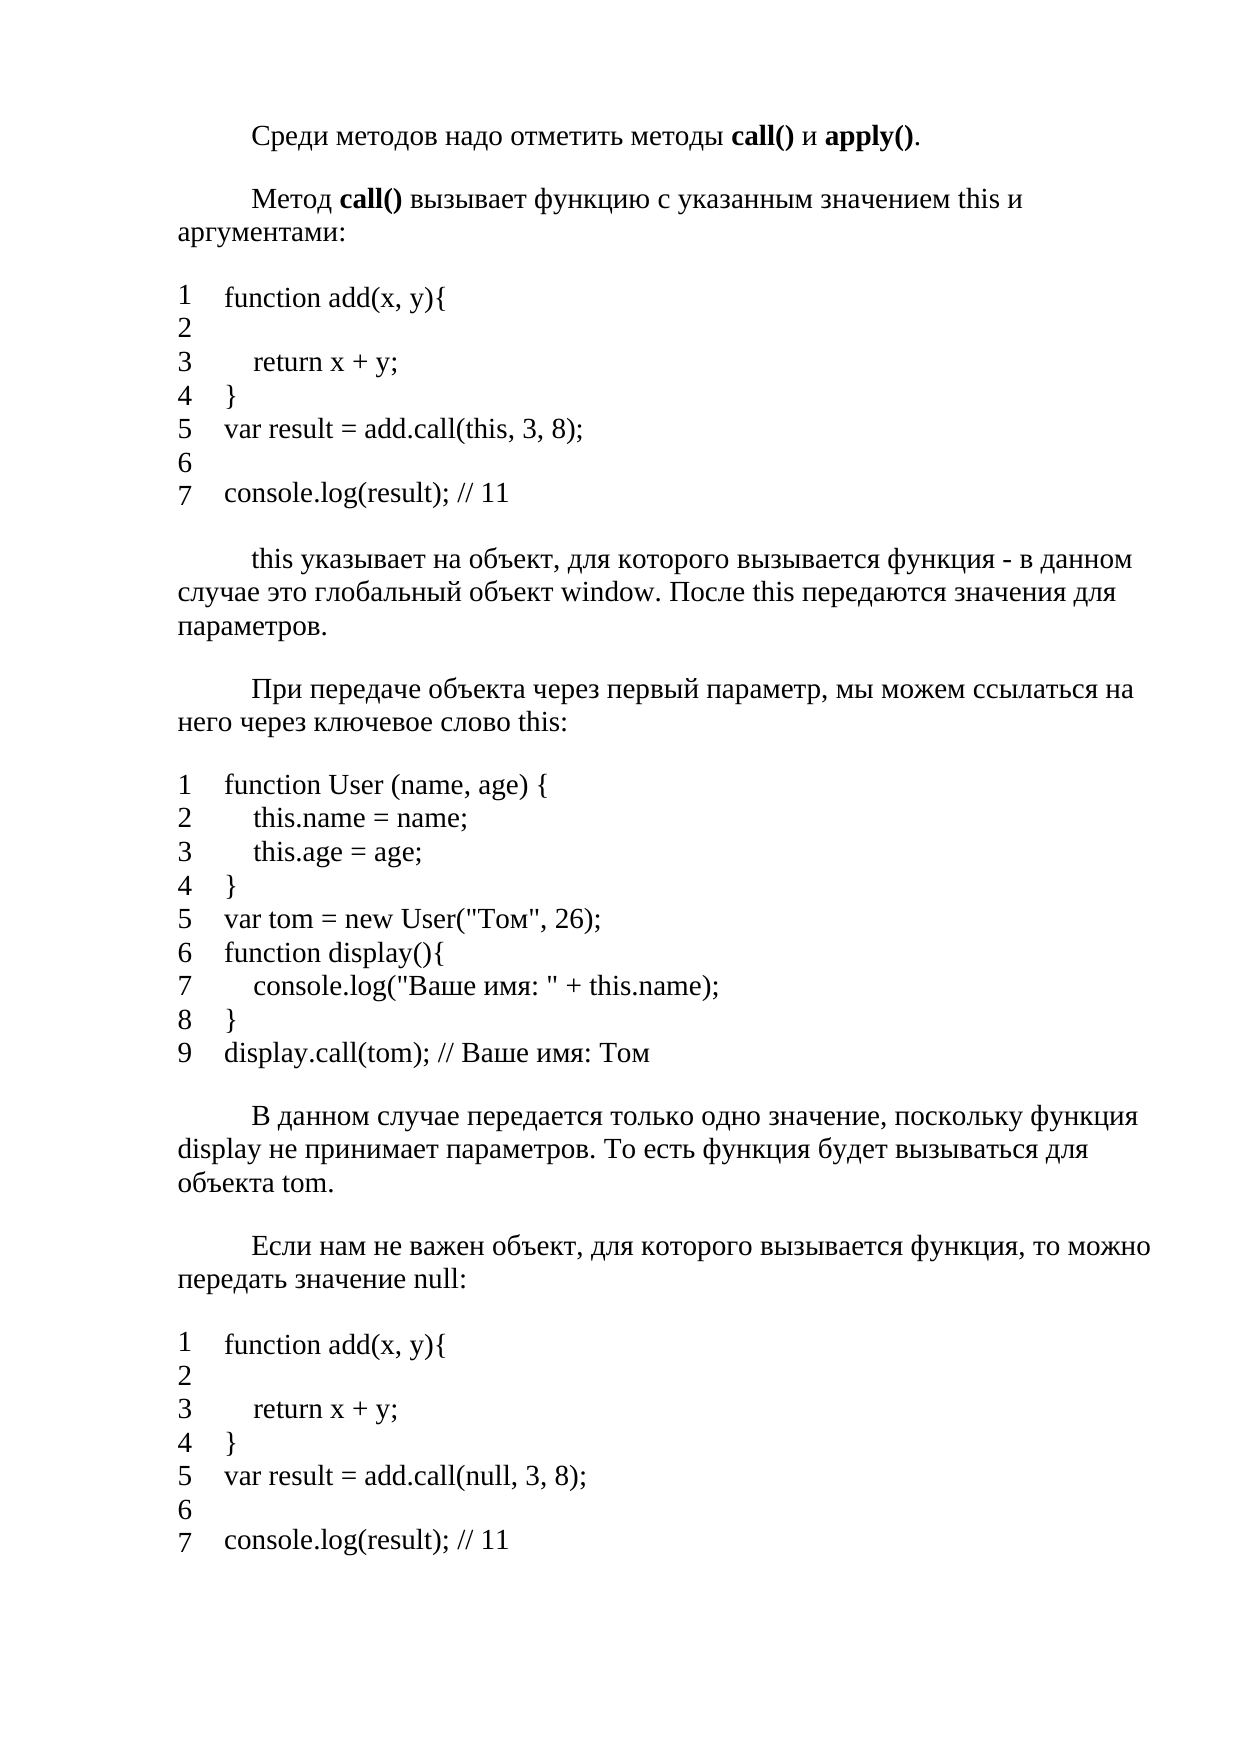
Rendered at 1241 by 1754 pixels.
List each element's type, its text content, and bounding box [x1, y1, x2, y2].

text this указывает на объект, для которого вызывается функция - в данном случае это глобальный объект window. После this передаются значения для параметров. [177, 541, 1152, 642]
table_header 1 2 3 4 5 6 7 [177, 277, 224, 512]
table_header function User (name, age) { this.name = name; this.age = age; } var tom = new User("Том", 26); function display(){ console.log("Ваше имя: " + this.name); } display.call(tom); // Ваше имя: Том [224, 767, 1137, 1069]
text Среди методов надо отметить методы call() и apply(). [177, 118, 1152, 152]
table_header function add(x, y){ return x + y; } var result = add.call(this, 3, 8); console.log(result); // 11 [224, 277, 1137, 512]
table_header 1 2 3 4 5 6 7 [177, 1324, 224, 1559]
table_header 1 2 3 4 5 6 7 8 9 [177, 767, 224, 1069]
text Если нам не важен объект, для которого вызывается функция, то можно передать значение null: [177, 1228, 1152, 1295]
text В данном случае передается только одно значение, поскольку функция display не принимает параметров. То есть функция будет вызываться для объекта tom. [177, 1098, 1152, 1199]
text При передаче объекта через первый параметр, мы можем ссылаться на него через ключевое слово this: [177, 671, 1152, 738]
table_header function add(x, y){ return x + y; } var result = add.call(null, 3, 8); console.log(result); // 11 [224, 1324, 1137, 1559]
text Метод call() вызывает функцию с указанным значением this и аргументами: [177, 181, 1152, 248]
